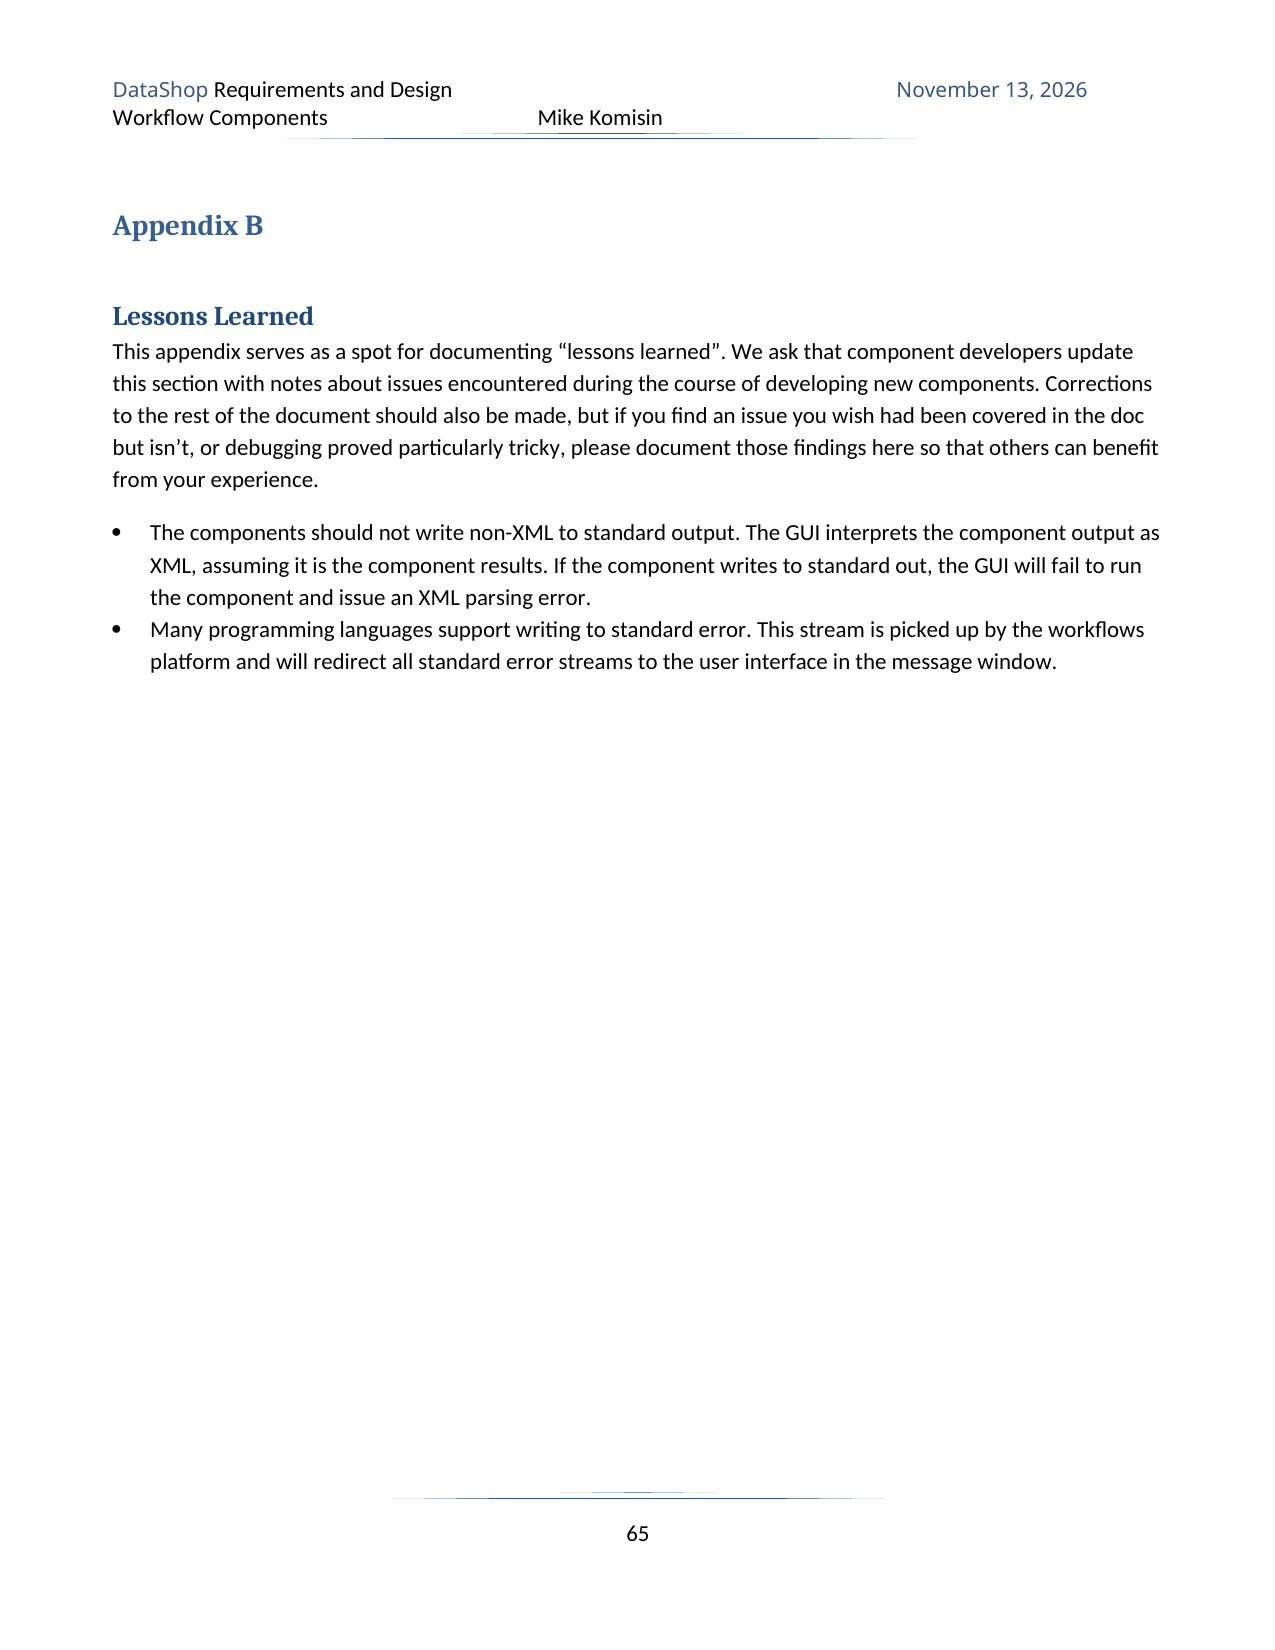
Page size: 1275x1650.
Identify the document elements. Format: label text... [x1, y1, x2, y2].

list The components should not write non-XML to standard output. The GUI interprets the component output as XML, assuming it is the component results. If the component writes to standard out, the GUI will fail to run the component and issue an XML parsing error. [112, 518, 1162, 611]
list Many programming languages support writing to standard error. This stream is picked up by the workflows platform and will redirect all standard error streams to the user interface in the message window. [112, 615, 1162, 675]
subtitle Appendix B [112, 209, 1162, 243]
text This appendix serves as a spot for documenting “lessons learned”. We ask that component developers update this section with notes about issues encountered during the course of developing new components. Corrections to the rest of the document should also be made, but if you find an issue you wish had been covered in the doc but isn’t, or debugging proved particularly tricky, please document those findings here so that others can benefit from your experience. [112, 337, 1162, 493]
subtitle Lessons Learned [112, 301, 1162, 332]
